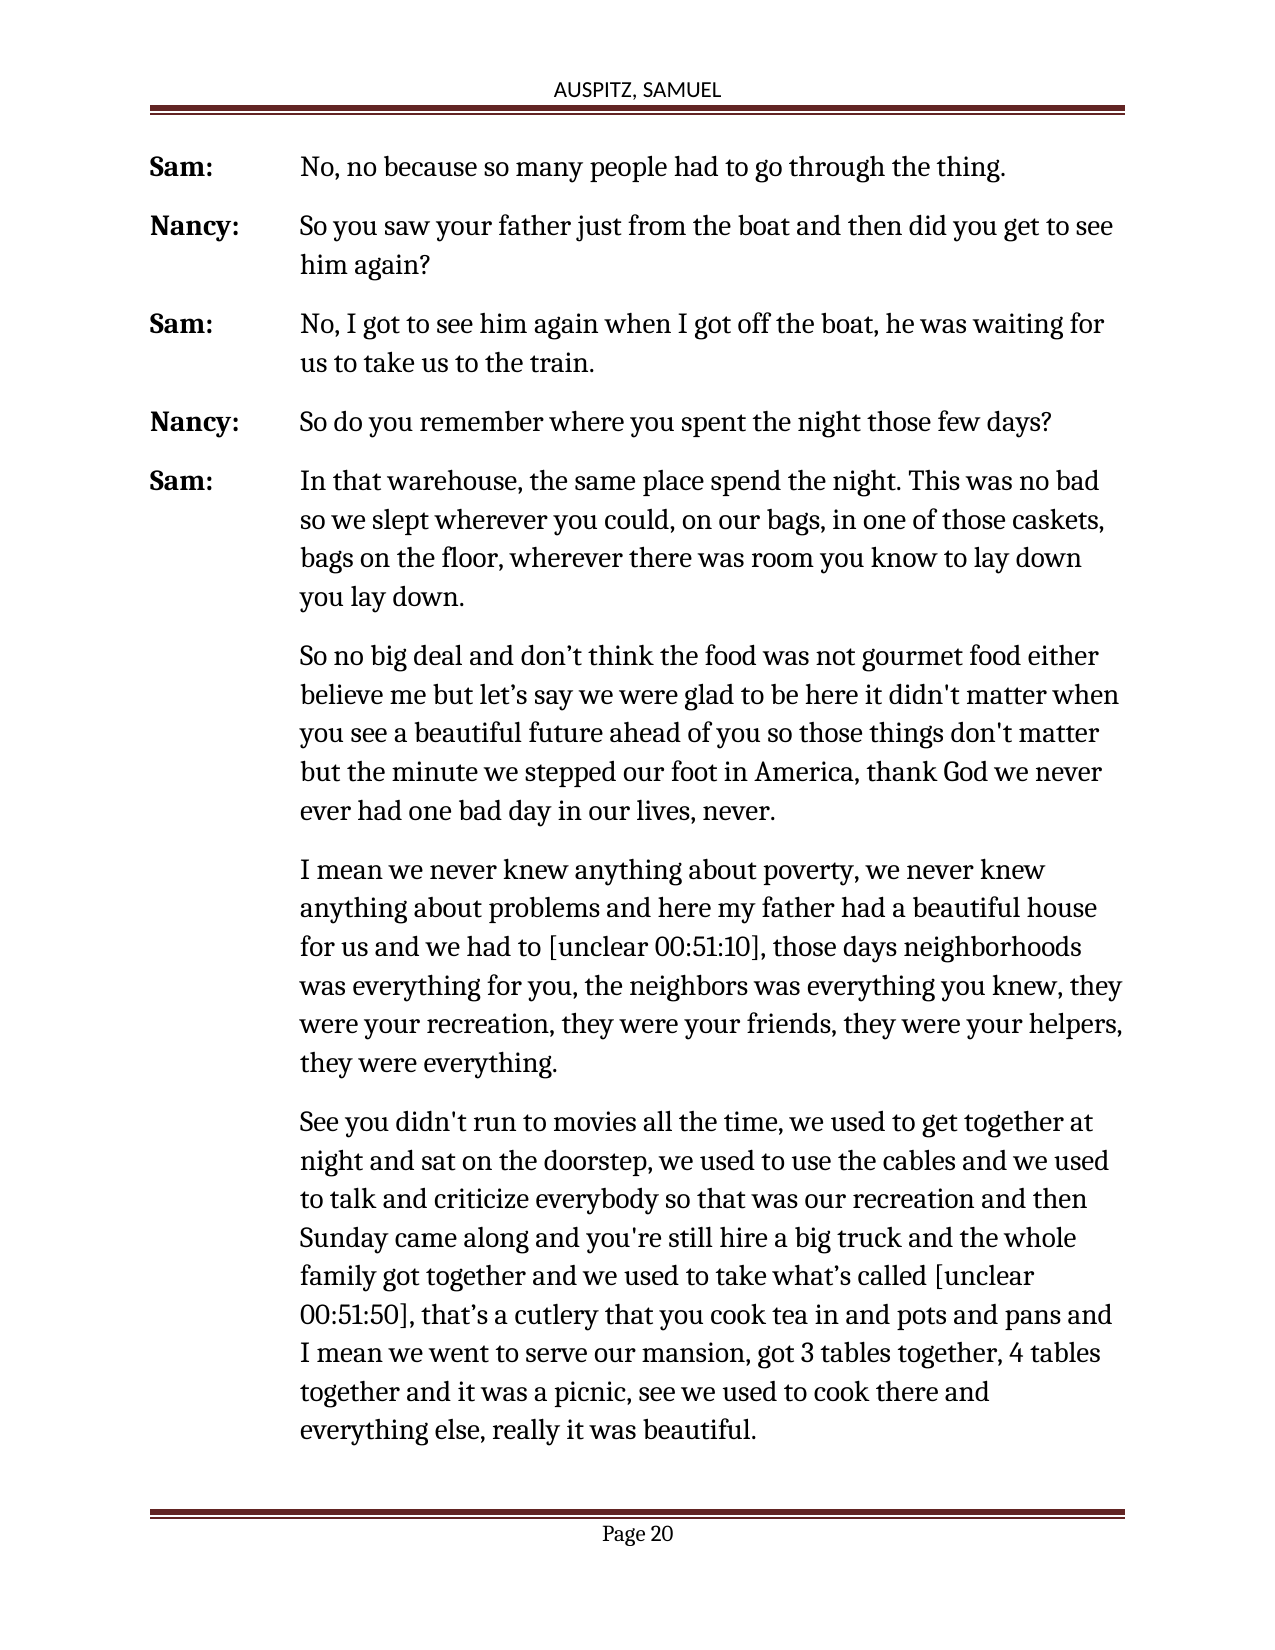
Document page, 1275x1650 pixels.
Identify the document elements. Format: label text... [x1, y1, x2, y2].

text So no big deal and don’t think the food was not gourmet food either believe me but let’s say we were glad to be here it didn't matter when you see a beautiful future ahead of you so those things don't matter but the minute we stepped our foot in America, thank God we never ever had one bad day in our lives, never. [300, 639, 1125, 827]
text See you didn't run to movies all the time, we used to get together at night and sat on the doorstep, we used to use the cables and we used to talk and criticize everybody so that was our recreation and then Sunday came along and you're still hire a big truck and the whole family got together and we used to take what’s called [unclear 00:51:50], that’s a cutlery that you cook tea in and pots and pans and I mean we went to serve our mansion, got 3 tables together, 4 tables together and it was a picnic, see we used to cook there and everything else, really it was beautiful. [300, 1105, 1125, 1447]
text Sam: No, I got to see him again when I got off the boat, he was waiting for us to take us to the train. [150, 307, 1125, 379]
text Sam: In that warehouse, the same place spend the night. This was no bad so we slept wherever you could, on our bags, in one of those caskets, bags on the floor, wherever there was room you know to lay down you lay down. [150, 464, 1125, 614]
text I mean we never knew anything about poverty, we never knew anything about problems and here my father had a beautiful house for us and we had to [unclear 00:51:10], those days neighborhoods was everything for you, the neighbors was everything you knew, they were your recreation, they were your friends, they were your helpers, they were everything. [300, 853, 1125, 1079]
text Nancy: So do you remember where you spent the night those few days? [150, 405, 1125, 439]
text Nancy: So you saw your father just from the boat and then did you get to see him again? [150, 209, 1125, 281]
text Sam: No, no because so many people had to go through the thing. [150, 150, 1125, 183]
